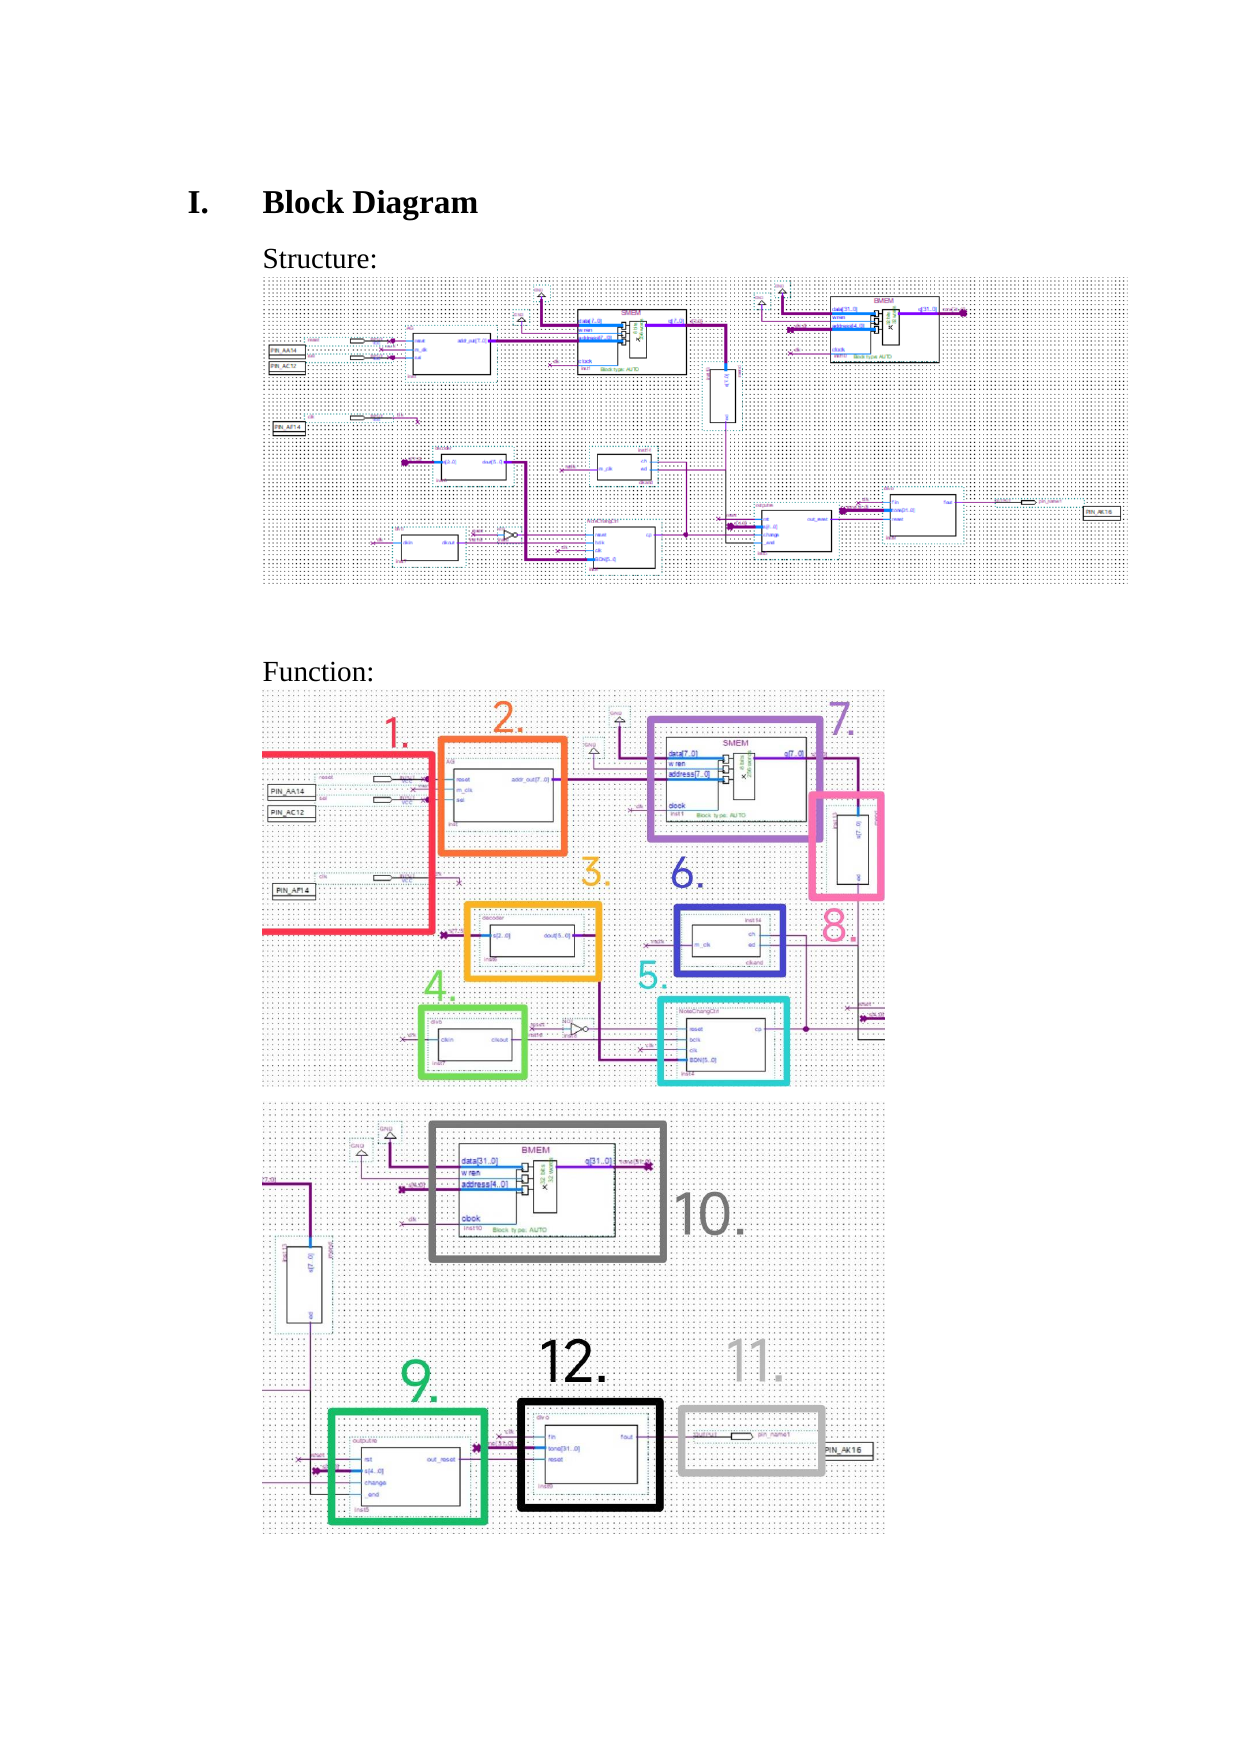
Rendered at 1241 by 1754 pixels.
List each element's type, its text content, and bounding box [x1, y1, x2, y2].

list Structure: [262, 239, 1053, 277]
list Function: [262, 652, 1053, 689]
picture [262, 1101, 885, 1534]
picture [262, 277, 1128, 585]
picture [262, 689, 885, 1087]
list Block Diagram [187, 164, 1053, 239]
